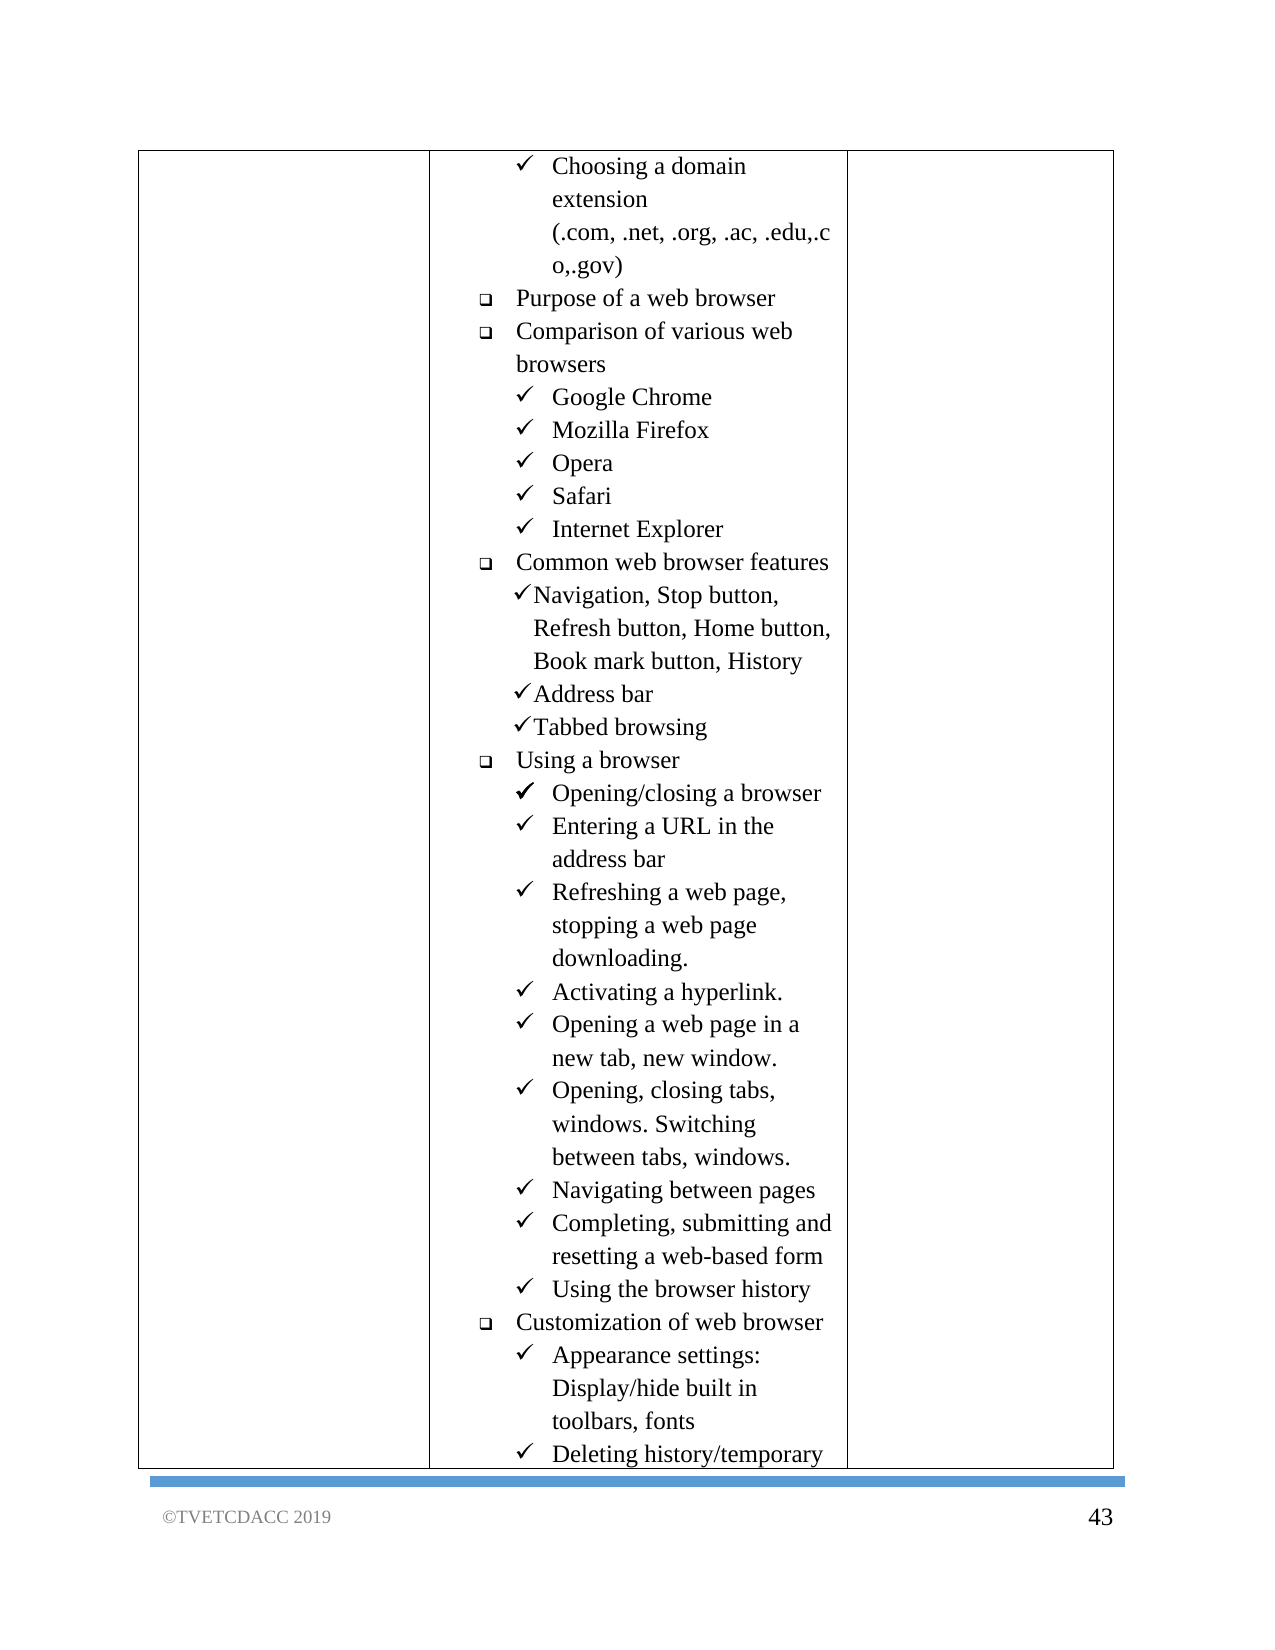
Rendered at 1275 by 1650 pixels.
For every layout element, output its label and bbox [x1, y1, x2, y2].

table_cell [139, 151, 429, 1468]
table_cell [848, 151, 1113, 1468]
table_cell [430, 151, 847, 1468]
